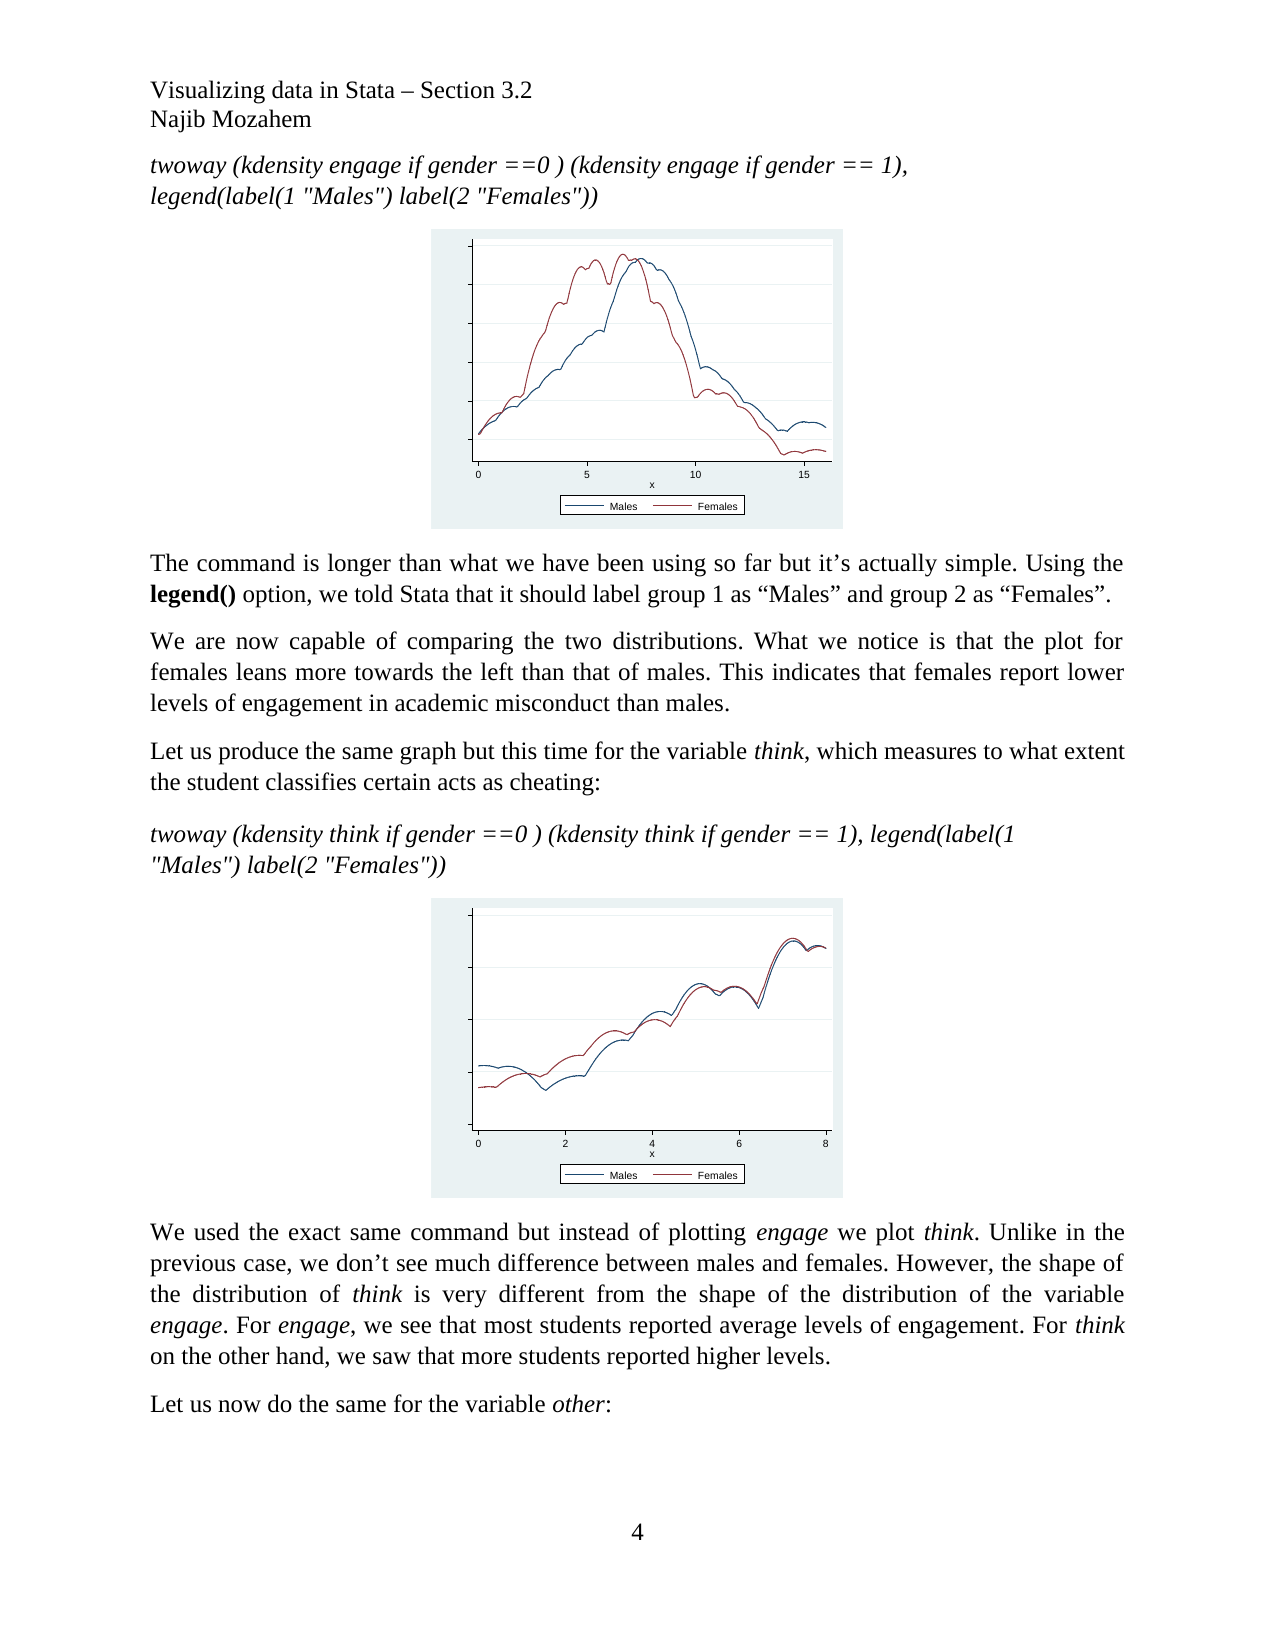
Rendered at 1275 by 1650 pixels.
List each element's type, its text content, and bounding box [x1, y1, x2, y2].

text twoway (kdensity engage if gender ==0 ) (kdensity engage if gender == 1), legend(label(1 "Males") label(2 "Females")) [150, 150, 1035, 210]
text The command is longer than what we have been using so far but it’s actually simple. Using the legend() option, we told Stata that it should label group 1 as “Males” and group 2 as “Females”. [150, 548, 1125, 607]
text twoway (kdensity think if gender ==0 ) (kdensity think if gender == 1), legend(label(1 "Males") label(2 "Females")) [150, 819, 1035, 879]
text We used the exact same command but instead of plotting engage we plot think. Unlike in the previous case, we don’t see much difference between males and females. However, the shape of the distribution of think is very different from the shape of the distribution of the variable engage. For engage, we see that most students reported average levels of engagement. For think on the other hand, we saw that more students reported higher levels. [150, 1217, 1125, 1370]
text We are now capable of comparing the two distributions. What we notice is that the plot for females leans more towards the left than that of males. This indicates that females report lower levels of engagement in academic misconduct than males. [150, 626, 1125, 717]
text Let us produce the same graph but this time for the variable think, which measures to what extent the student classifies certain acts as cheating: [150, 736, 1125, 796]
text Let us now do the same for the variable other: [150, 1389, 1125, 1417]
